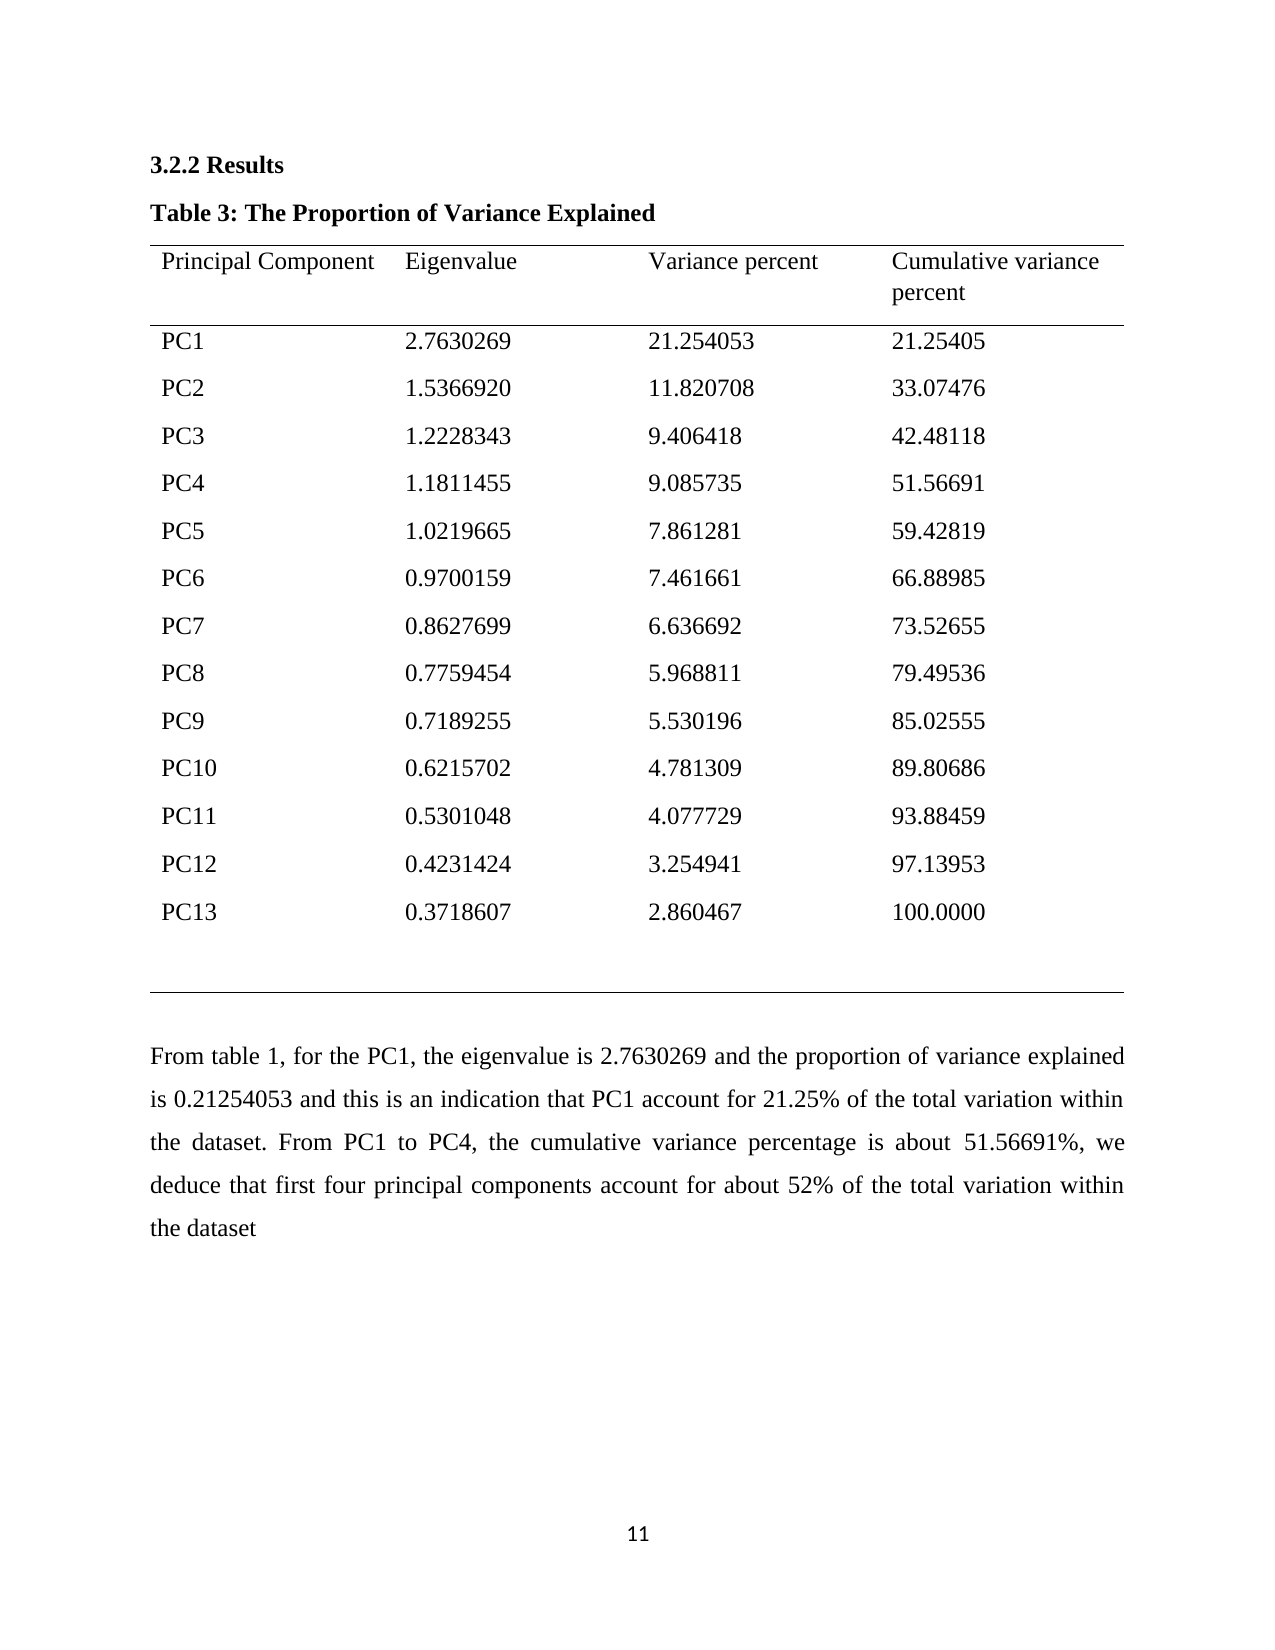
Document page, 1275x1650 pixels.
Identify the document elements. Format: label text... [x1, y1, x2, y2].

table_cell 79.49536 [880, 659, 1124, 706]
table_cell 21.25405 [880, 326, 1124, 373]
table_cell 1.2228343 [394, 421, 637, 468]
table_cell 5.968811 [637, 659, 880, 706]
text From table 1, for the PC1, the eigenvalue is 2.7630269 and the proportion of variance explained is 0.21254053 and this is an indication that PC1 account for 21.25% of the total variation within the dataset. From PC1 to PC4, the cumulative variance percentage is about 51.56691%, we deduce that first four principal components account for about 52% of the total variation within the dataset [150, 1041, 1125, 1242]
table_cell 4.781309 4.077729 3.254941 2.860467 [637, 754, 880, 992]
table_cell 9.406418 [637, 421, 880, 468]
table_cell PC4 [150, 469, 393, 516]
table_cell 66.88985 [880, 564, 1124, 611]
table_cell 73.52655 [880, 611, 1124, 658]
table_cell PC6 [150, 564, 393, 611]
text Table 3: The Proportion of Variance Explained [150, 198, 1125, 226]
table_cell 51.56691 [880, 469, 1124, 516]
table_cell 1.5366920 [394, 374, 637, 421]
table_cell 0.9700159 [394, 564, 637, 611]
table_cell PC2 [150, 374, 393, 421]
table_cell 0.8627699 [394, 611, 637, 658]
table_header Eigenvalue [394, 246, 637, 325]
table_cell 42.48118 [880, 421, 1124, 468]
table_cell 5.530196 [637, 706, 880, 753]
table_cell 0.7189255 [394, 706, 637, 753]
table_cell 21.254053 [637, 326, 880, 373]
table_cell 7.861281 [637, 516, 880, 563]
table_cell 1.0219665 [394, 516, 637, 563]
table_cell PC10 PC11 PC12 PC13 [150, 754, 393, 992]
table_header Variance percent [637, 246, 880, 325]
table_cell 85.02555 [880, 706, 1124, 753]
table_cell 2.7630269 [394, 326, 637, 373]
table_cell PC7 [150, 611, 393, 658]
table_cell 6.636692 [637, 611, 880, 658]
table_cell PC9 [150, 706, 393, 753]
table_cell 89.80686 93.88459 97.13953 100.0000 [880, 754, 1124, 992]
table_cell 11.820708 [637, 374, 880, 421]
table_cell 0.7759454 [394, 659, 637, 706]
text 3.2.2 Results [150, 150, 1125, 179]
table_cell 0.6215702 0.5301048 0.4231424 0.3718607 [394, 754, 637, 992]
table_header Cumulative variance percent [880, 246, 1124, 325]
table_cell PC8 [150, 659, 393, 706]
table_cell 9.085735 [637, 469, 880, 516]
table_cell 7.461661 [637, 564, 880, 611]
table_cell 1.1811455 [394, 469, 637, 516]
table_cell 59.42819 [880, 516, 1124, 563]
table_cell PC1 [150, 326, 393, 373]
table_header Principal Component [150, 246, 393, 325]
table_cell PC3 [150, 421, 393, 468]
table_cell PC5 [150, 516, 393, 563]
table_cell 33.07476 [880, 374, 1124, 421]
